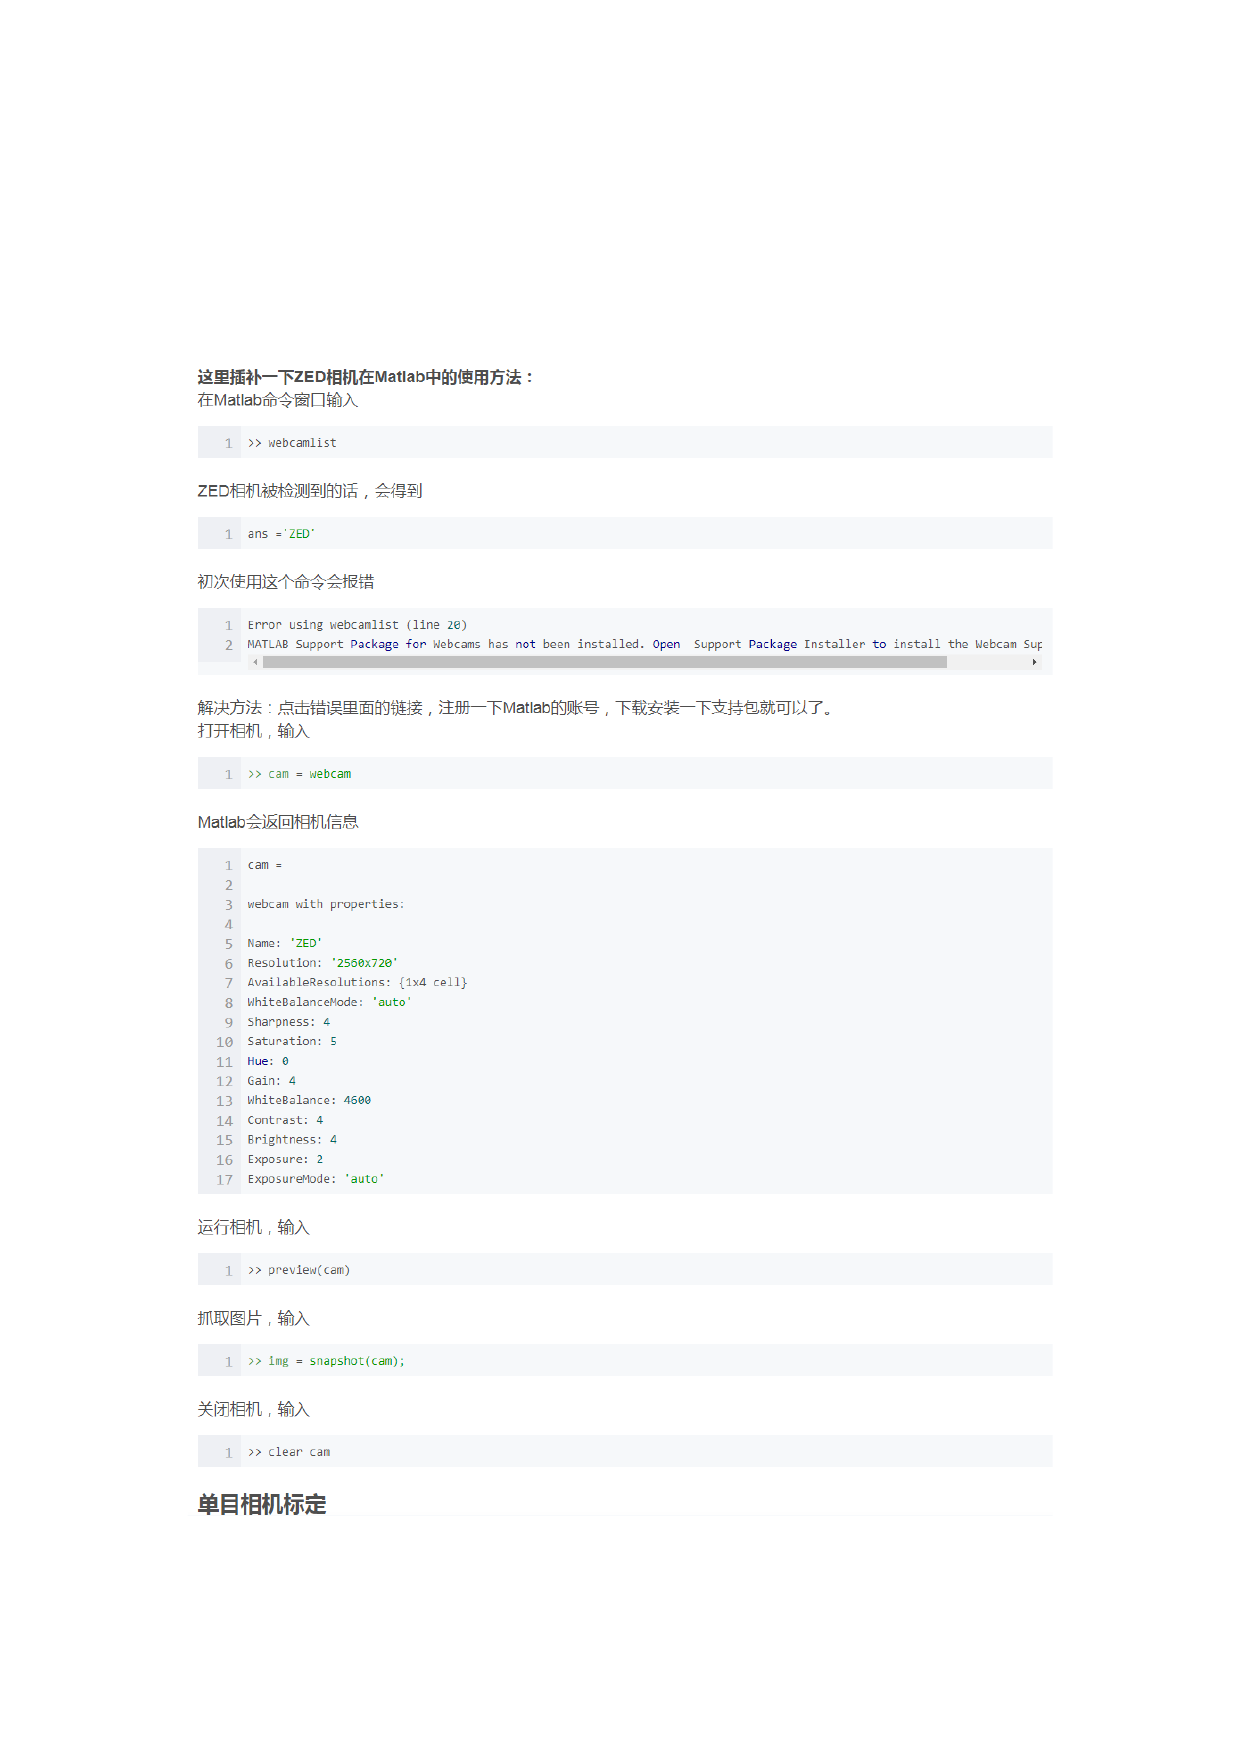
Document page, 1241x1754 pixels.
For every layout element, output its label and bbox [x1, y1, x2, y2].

picture [187, 357, 1053, 1516]
